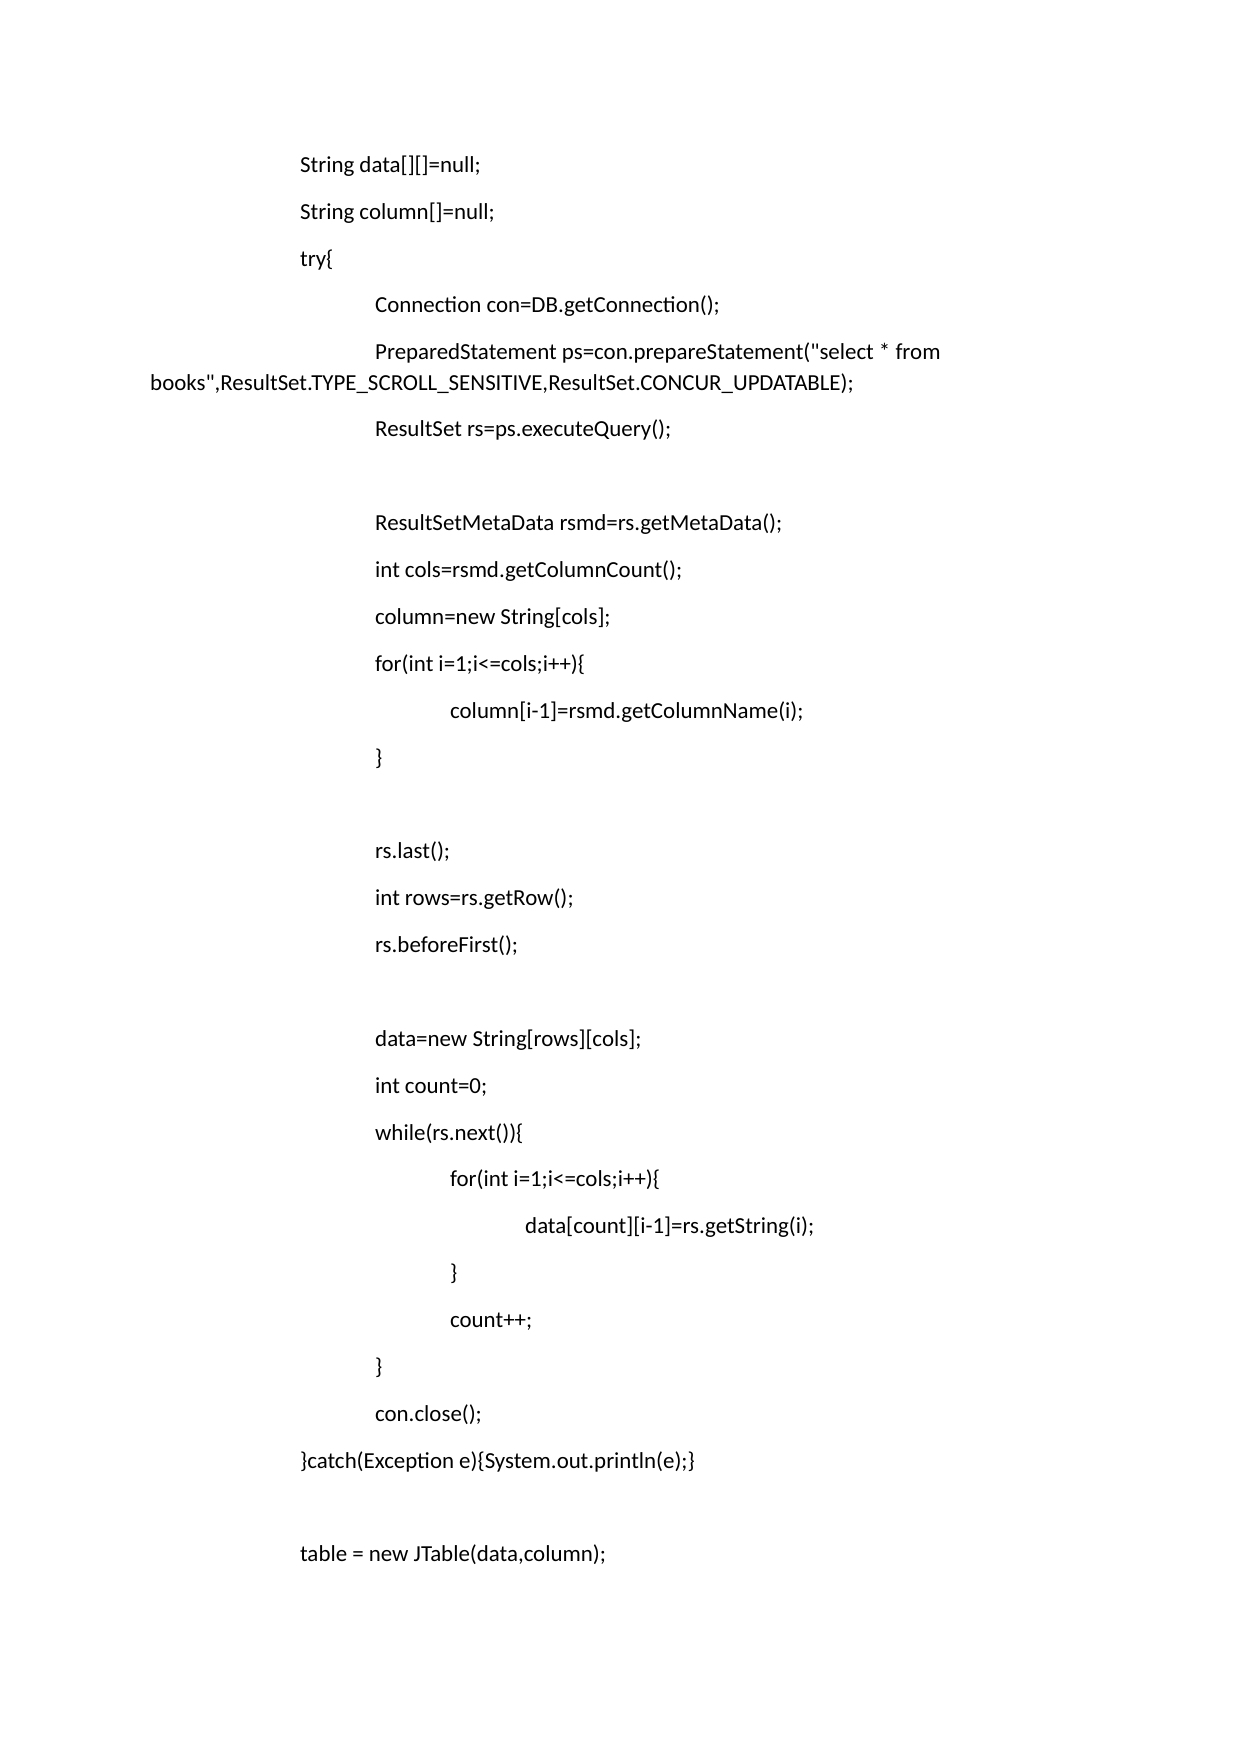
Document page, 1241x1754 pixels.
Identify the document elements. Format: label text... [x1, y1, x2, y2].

text while(rs.next()){ [150, 1118, 1090, 1146]
text } [150, 743, 1090, 771]
text count++; [150, 1305, 1090, 1333]
text table = new JTable(data,column); [150, 1539, 1090, 1568]
text rs.last(); [150, 836, 1090, 864]
text rs.beforeFirst(); [150, 930, 1090, 958]
text int rows=rs.getRow(); [150, 883, 1090, 911]
text } [150, 1258, 1090, 1286]
text con.close(); [150, 1399, 1090, 1427]
text } [150, 1352, 1090, 1380]
text int cols=rsmd.getColumnCount(); [150, 555, 1090, 583]
text ResultSet rs=ps.executeQuery(); [150, 414, 1090, 443]
text ResultSetMetaData rsmd=rs.getMetaData(); [150, 508, 1090, 536]
text for(int i=1;i<=cols;i++){ [150, 1164, 1090, 1193]
text String data[][]=null; [150, 150, 1090, 178]
text }catch(Exception e){System.out.println(e);} [150, 1446, 1090, 1474]
text PreparedStatement ps=con.prepareStatement("select * from books",ResultSet.TYPE_SCROLL_SENSITIVE,ResultSet.CONCUR_UPDATABLE); [150, 337, 1090, 396]
text Connection con=DB.getConnection(); [150, 291, 1090, 319]
text data[count][i-1]=rs.getString(i); [150, 1211, 1090, 1239]
text for(int i=1;i<=cols;i++){ [150, 649, 1090, 677]
text try{ [150, 244, 1090, 272]
text String column[]=null; [150, 197, 1090, 225]
text column[i-1]=rsmd.getColumnName(i); [150, 696, 1090, 724]
text column=new String[cols]; [150, 602, 1090, 630]
text data=new String[rows][cols]; [150, 1024, 1090, 1052]
text int count=0; [150, 1071, 1090, 1099]
